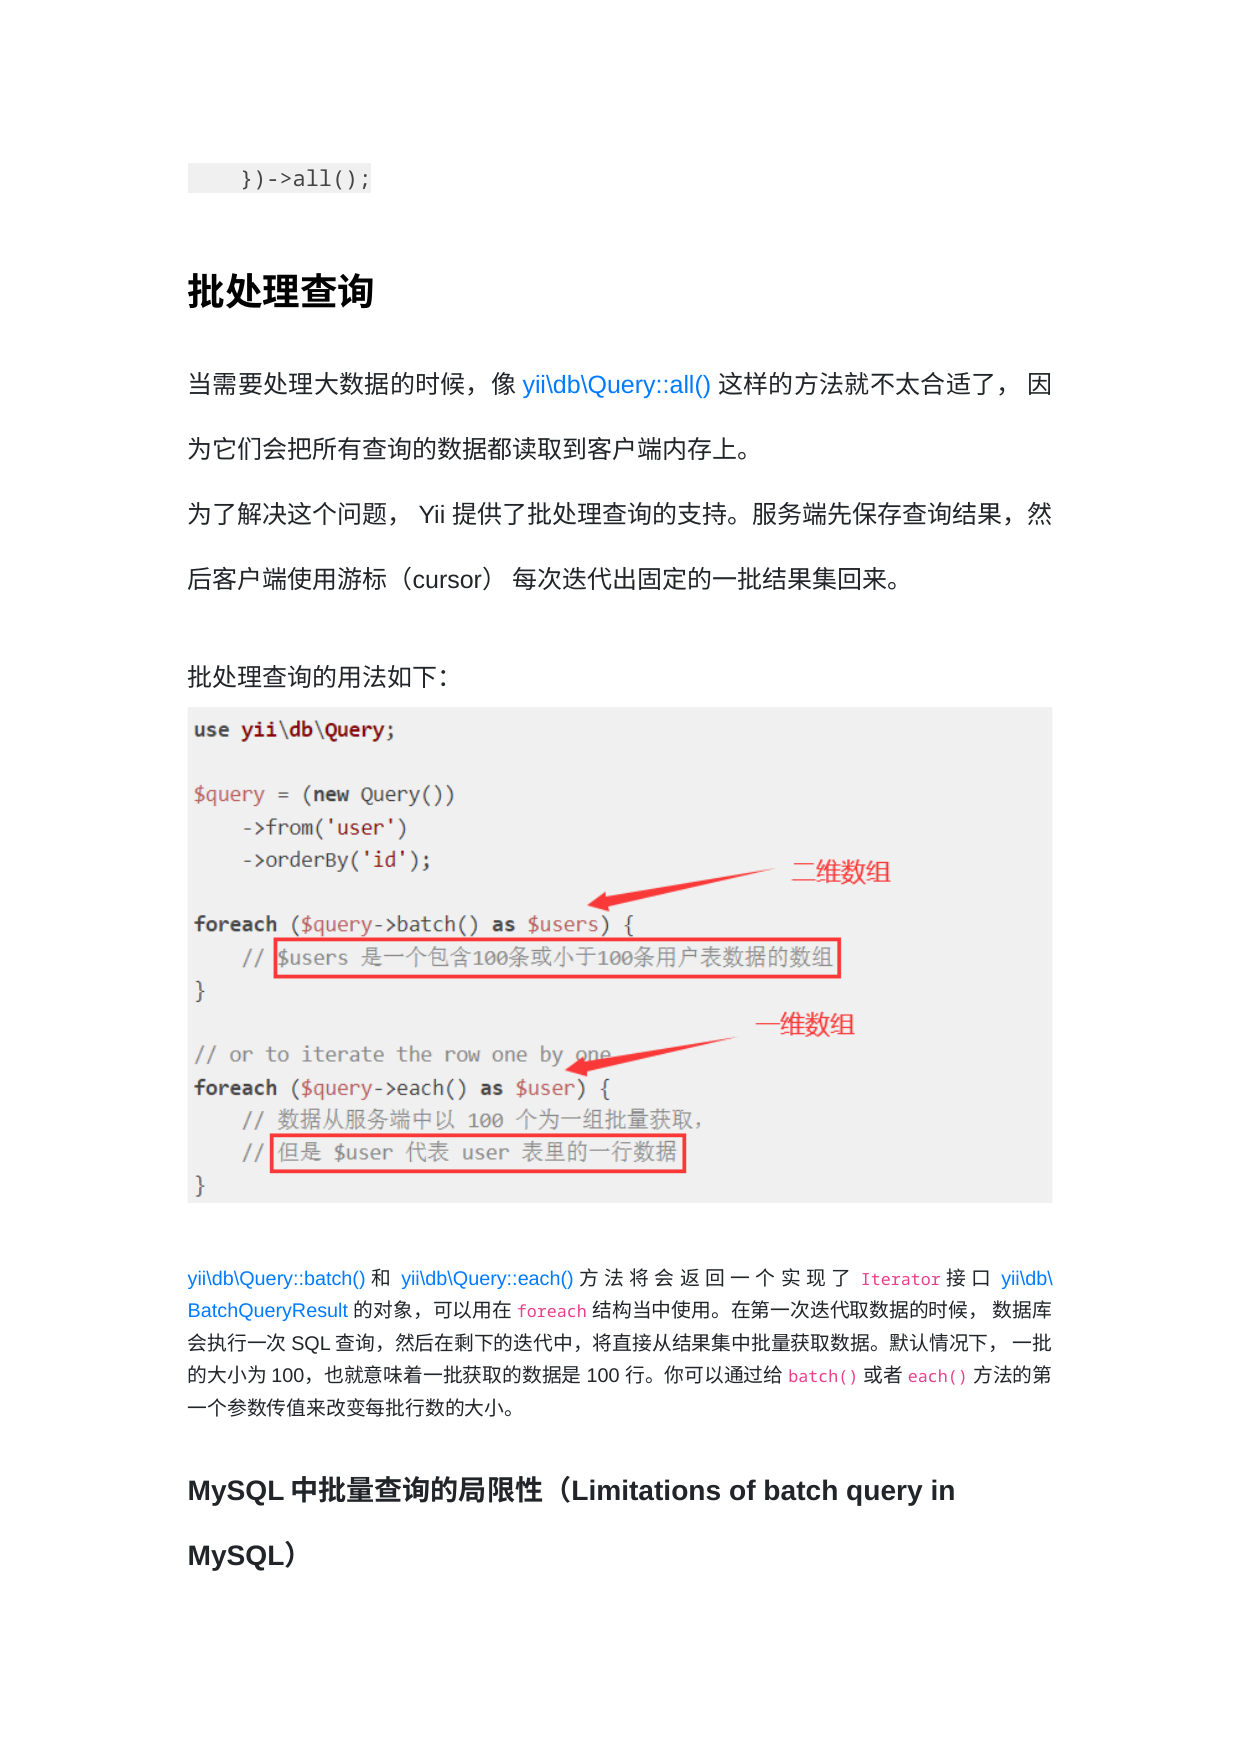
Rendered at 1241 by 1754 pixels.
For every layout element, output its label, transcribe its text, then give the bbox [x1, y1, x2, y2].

text 当需要处理大数据的时候，像 yii\db\Query::all() 这样的方法就不太合适了， 因为它们会把所有查询的数据都读取到客户端内存上。 [187, 350, 1053, 480]
text 批处理查询的用法如下： [187, 643, 1053, 707]
text 为了解决这个问题， Yii 提供了批处理查询的支持。服务端先保存查询结果，然后客户端使用游标（cursor） 每次迭代出固定的一批结果集回来。 [187, 480, 1053, 610]
picture [187, 707, 1053, 1203]
subtitle 批处理查询 [187, 256, 1053, 321]
subtitle MySQL中批量查询的局限性（Limitations of batch query in MySQL） [187, 1455, 1053, 1585]
text yii\db\Query::batch() 和 yii\db\Query::each() 方法将会返回一个实现了Iterator 接口 yii\db\BatchQueryResult 的对象，可以用在 foreach 结构当中使用。在第一次迭代取数据的时候， 数据库会执行一次 SQL 查询，然后在剩下的迭代中，将直接从结果集中批量获取数据。默认情况下， 一批的大小为 100，也就意味着一批获取的数据是 100 行。你可以通过给 batch() 或者 each() 方法的第一个参数传值来改变每批行数的大小。 [187, 1276, 1053, 1423]
text })->all(); [187, 162, 1053, 194]
